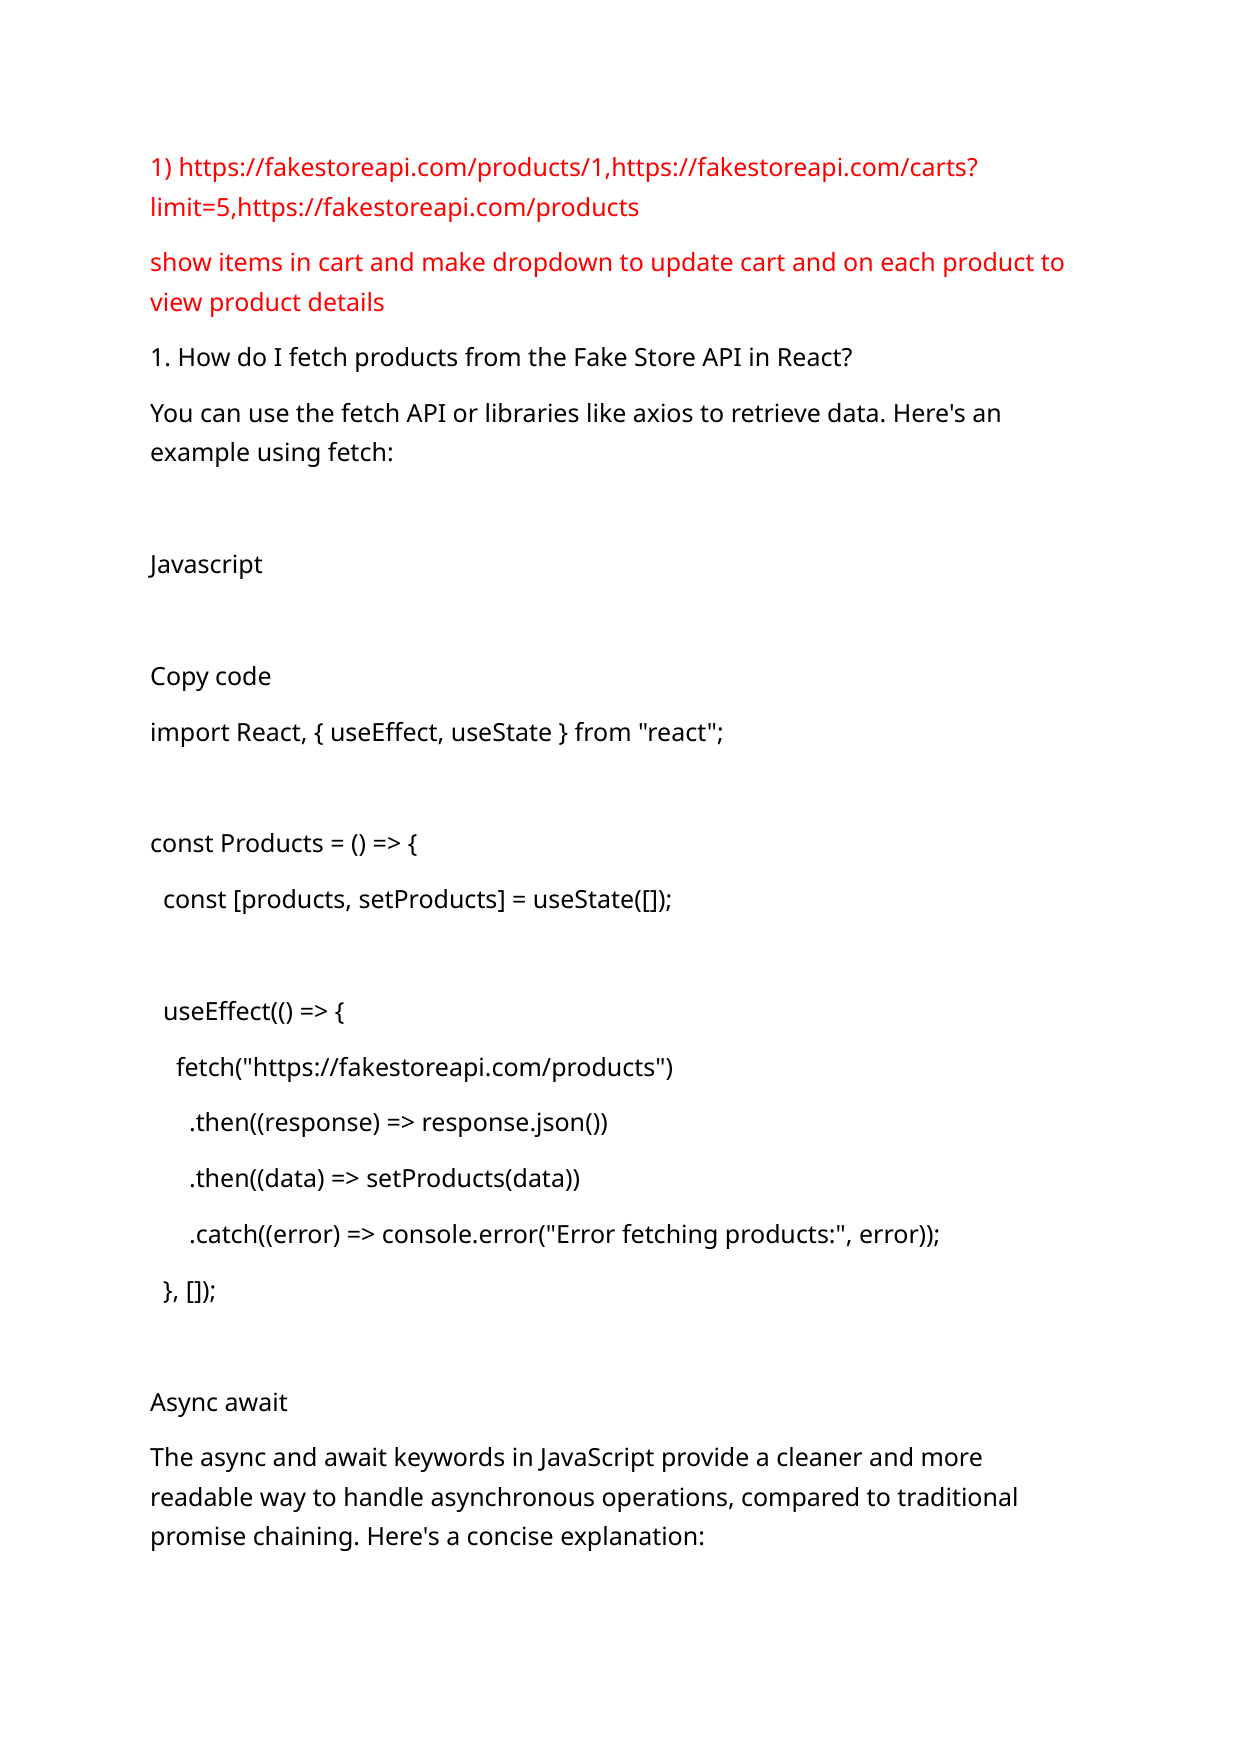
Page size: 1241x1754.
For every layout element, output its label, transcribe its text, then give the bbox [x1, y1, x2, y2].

text import React, { useEffect, useState } from "react"; [150, 714, 1090, 748]
text useEffect(() => { [150, 993, 1090, 1027]
text fetch("https://fakestoreapi.com/products") [150, 1049, 1090, 1083]
text Javascript [150, 547, 1090, 581]
text .then((data) => setProducts(data)) [150, 1161, 1090, 1195]
text .then((response) => response.json()) [150, 1105, 1090, 1139]
text }, []); [150, 1272, 1090, 1307]
text 1) https://fakestoreapi.com/products/1,https://fakestoreapi.com/carts?limit=5,https://fakestoreapi.com/products [150, 150, 1090, 223]
text show items in cart and make dropdown to update cart and on each product to view product details [150, 245, 1090, 318]
text The async and await keywords in JavaScript provide a cleaner and more readable way to handle asynchronous operations, compared to traditional promise chaining. Here's a concise explanation: [150, 1440, 1090, 1552]
text You can use the fetch API or libraries like axios to retrieve data. Here's an example using fetch: [150, 396, 1090, 469]
text .catch((error) => console.error("Error fetching products:", error)); [150, 1217, 1090, 1251]
text const Products = () => { [150, 826, 1090, 860]
text 1. How do I fetch products from the Fake Store API in React? [150, 340, 1090, 374]
text Async await [150, 1384, 1090, 1418]
text const [products, setProducts] = useState([]); [150, 882, 1090, 916]
text Copy code [150, 658, 1090, 692]
